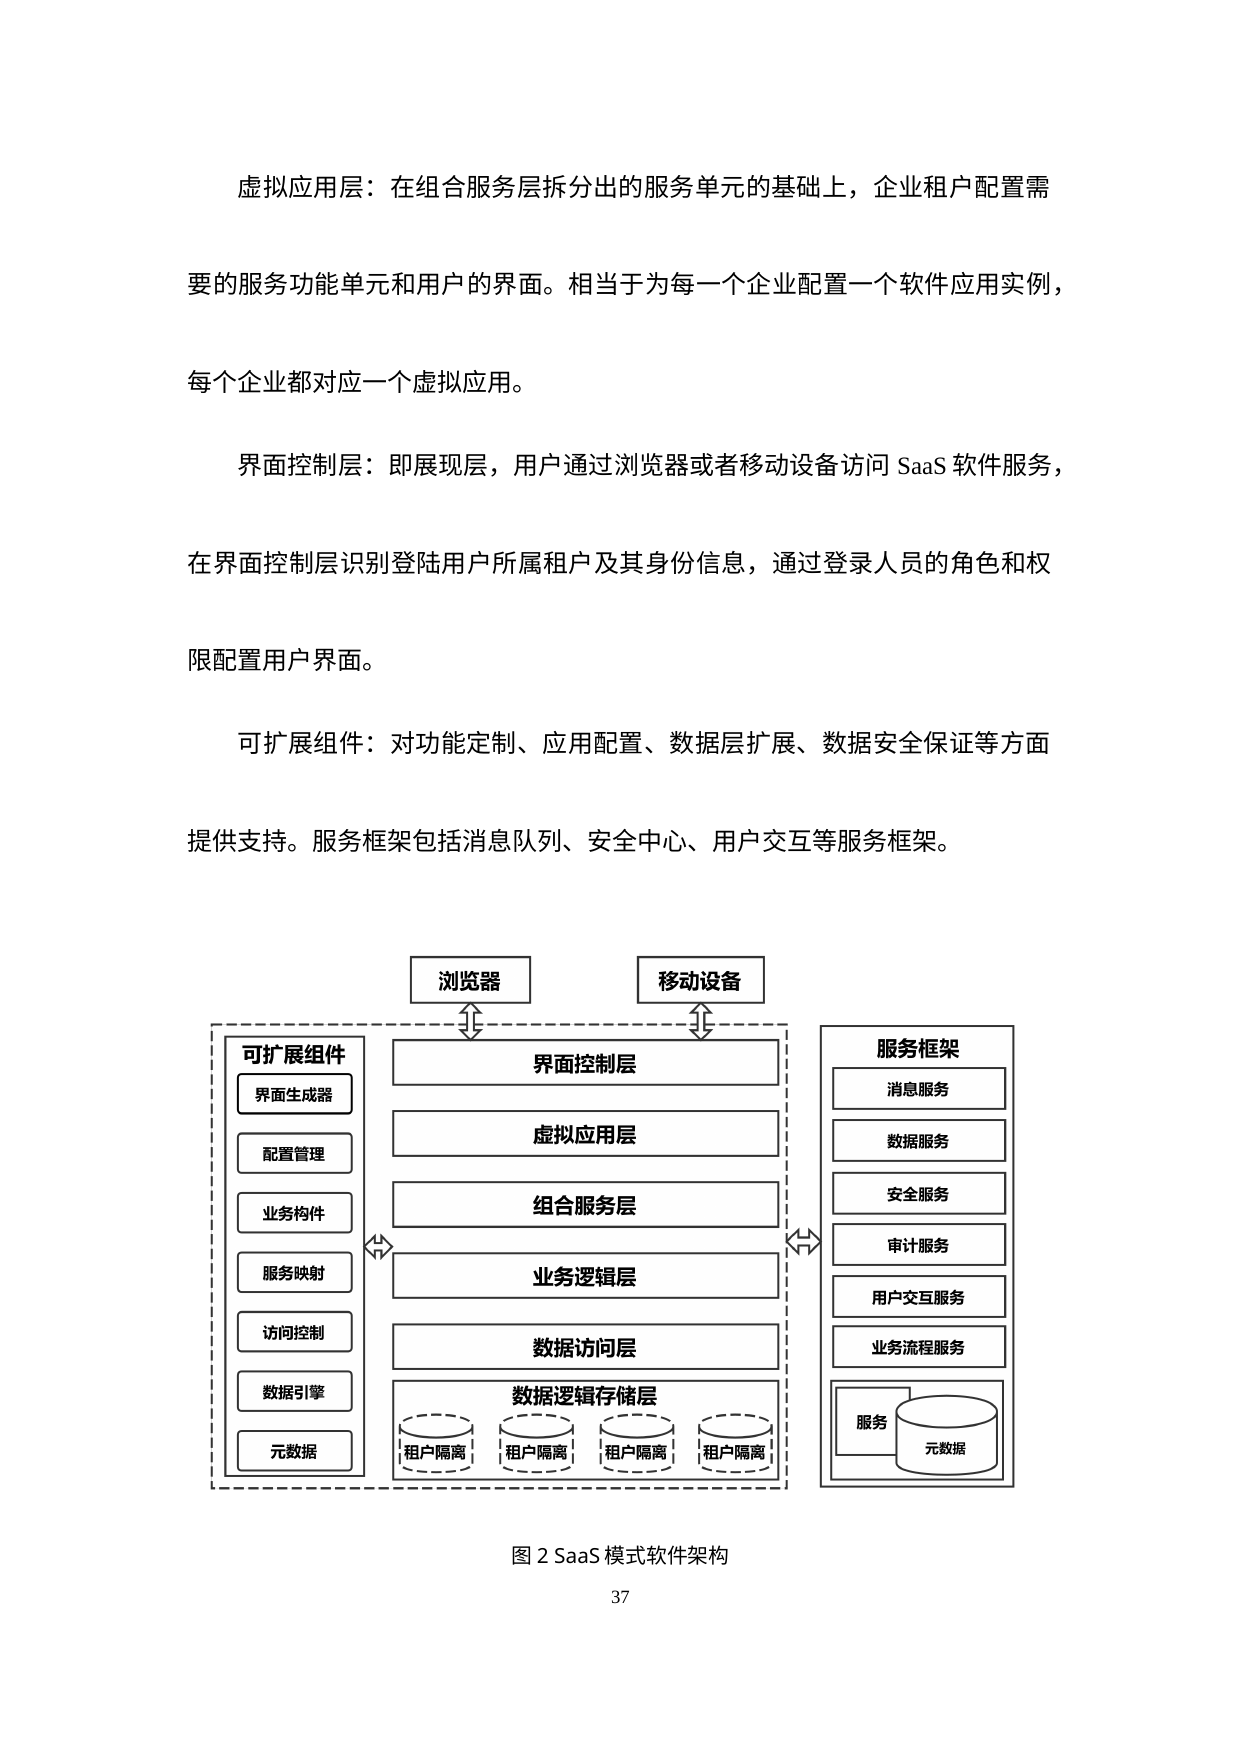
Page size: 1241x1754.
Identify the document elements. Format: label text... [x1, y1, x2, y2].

picture [191, 936, 1050, 1509]
text 可扩展组件：对功能定制、应用配置、数据层扩展、数据安全保证等方面提供支持。服务框架包括消息队列、安全中心、用户交互等服务框架。 [187, 709, 1053, 872]
text 虚拟应用层：在组合服务层拆分出的服务单元的基础上，企业租户配置需要的服务功能单元和用户的界面。相当于为每一个企业配置一个软件应用实例，每个企业都对应一个虚拟应用。 [187, 153, 1053, 413]
text 界面控制层：即展现层，用户通过浏览器或者移动设备访问SaaS软件服务，在界面控制层识别登陆用户所属租户及其身份信息，通过登录人员的角色和权限配置用户界面。 [187, 431, 1053, 691]
